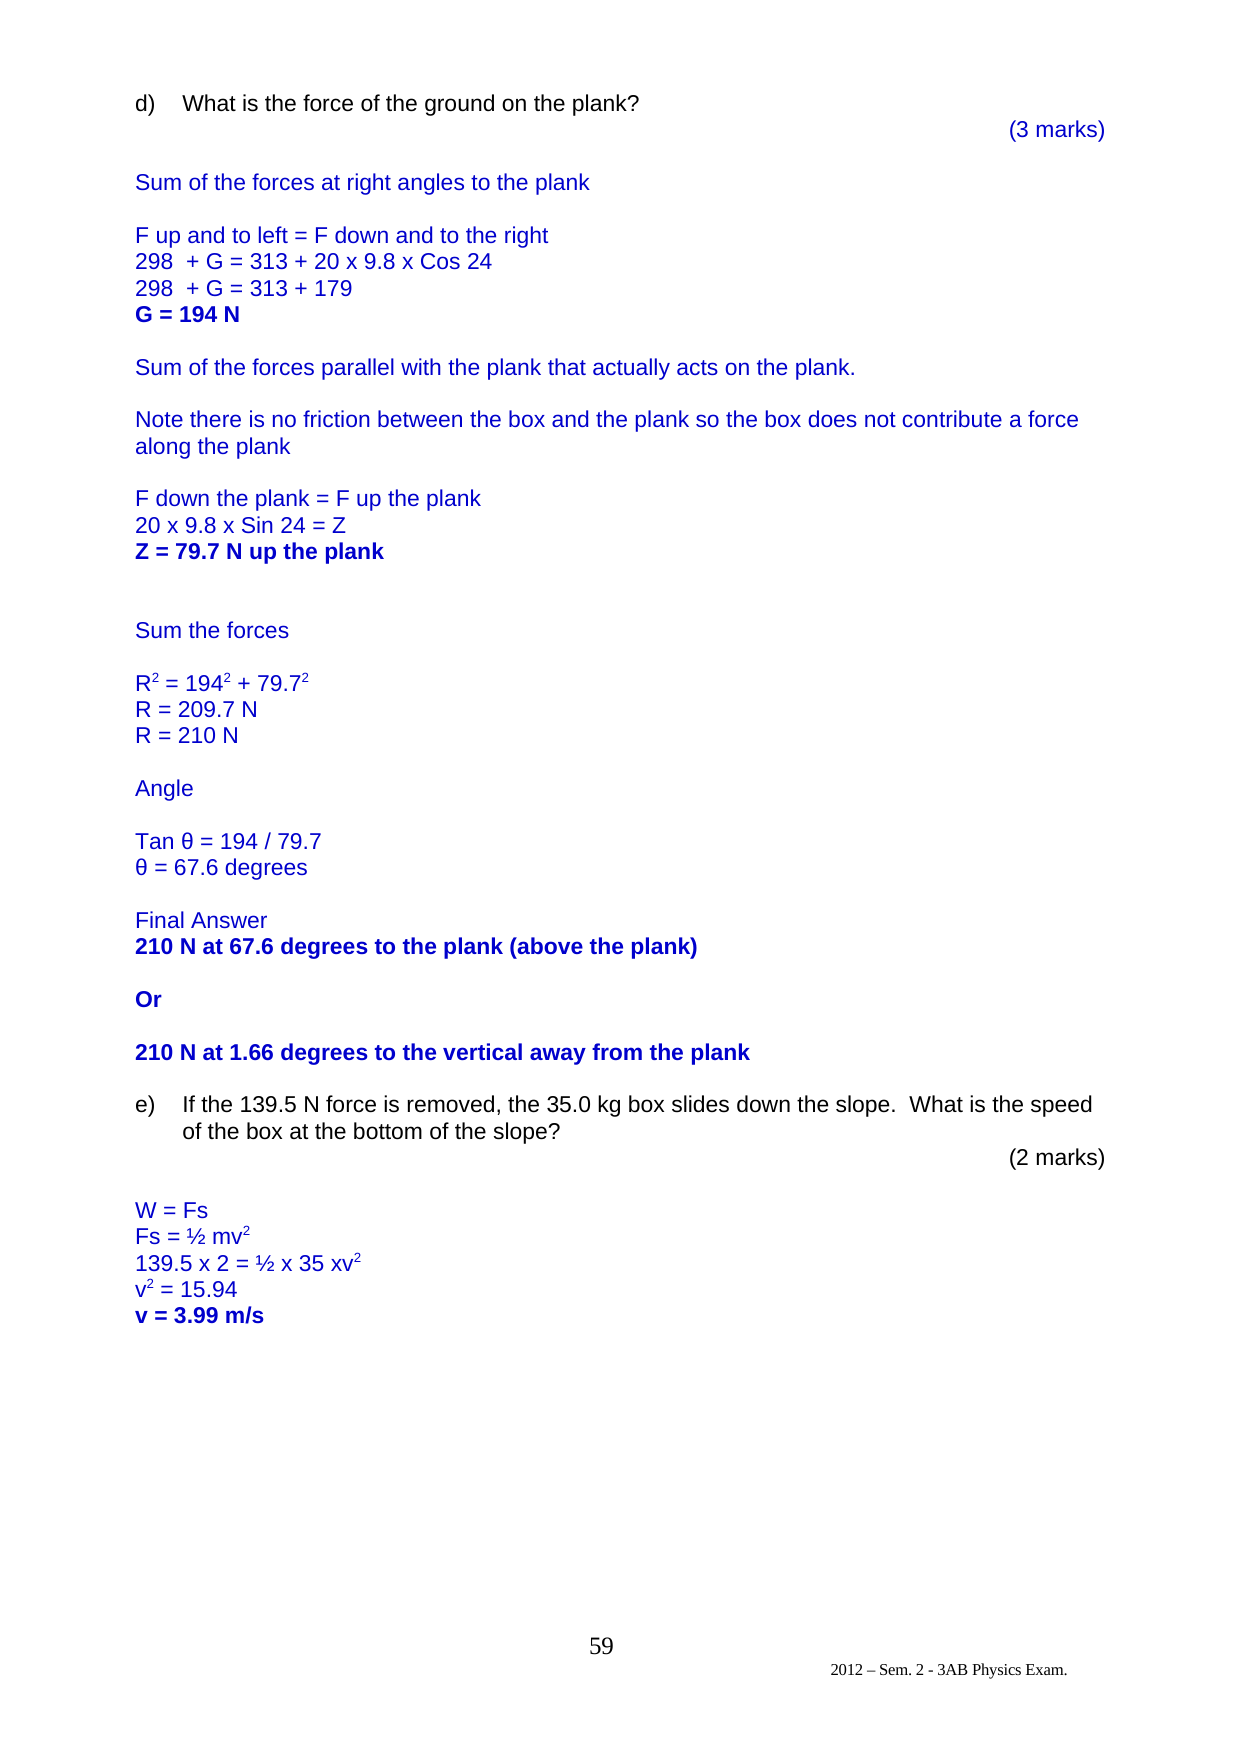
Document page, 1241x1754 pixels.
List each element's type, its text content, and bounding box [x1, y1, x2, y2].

text 298 + G = 313 + 20 x 9.8 x Cos 24 [135, 248, 1105, 274]
text 210 N at 1.66 degrees to the vertical away from the plank [135, 1039, 1105, 1065]
text F down the plank = F up the plank [135, 485, 1105, 512]
text Z = 79.7 N up the plank [135, 538, 1105, 564]
text Tan θ = 194 / 79.7 [135, 828, 1105, 854]
text F up and to left = F down and to the right [135, 222, 1105, 248]
text Sum of the forces at right angles to the plank [135, 169, 1105, 195]
text Angle [135, 775, 1105, 802]
text R2 = 1942 + 79.72 [135, 670, 1105, 696]
text Note there is no friction between the box and the plank so the box does not contribute a force along the plank [135, 406, 1105, 459]
text Fs = ½ mv2 [135, 1223, 1105, 1249]
text e) If the 139.5 N force is removed, the 35.0 kg box slides down the slope. What is the speed of the box at the bottom of the slope? [135, 1091, 1105, 1144]
text (3 marks) [135, 116, 1105, 143]
text Or [135, 986, 1105, 1012]
text Final Answer [135, 907, 1105, 933]
text θ = 67.6 degrees [135, 854, 1105, 881]
text Sum of the forces parallel with the plank that actually acts on the plank. [135, 353, 1105, 380]
text v = 3.99 m/s [135, 1302, 1105, 1329]
text G = 194 N [135, 301, 1105, 327]
text W = Fs [135, 1197, 1105, 1223]
text 298 + G = 313 + 179 [135, 274, 1105, 301]
text 20 x 9.8 x Sin 24 = Z [135, 512, 1105, 538]
text R = 210 N [135, 722, 1105, 749]
text 210 N at 67.6 degrees to the plank (above the plank) [135, 933, 1105, 960]
text d) What is the force of the ground on the plank? [135, 90, 1105, 116]
text v2 = 15.94 [135, 1276, 1105, 1302]
text 139.5 x 2 = ½ x 35 xv2 [135, 1249, 1105, 1276]
text (2 marks) [135, 1144, 1105, 1171]
text R = 209.7 N [135, 696, 1105, 722]
text Sum the forces [135, 617, 1105, 643]
